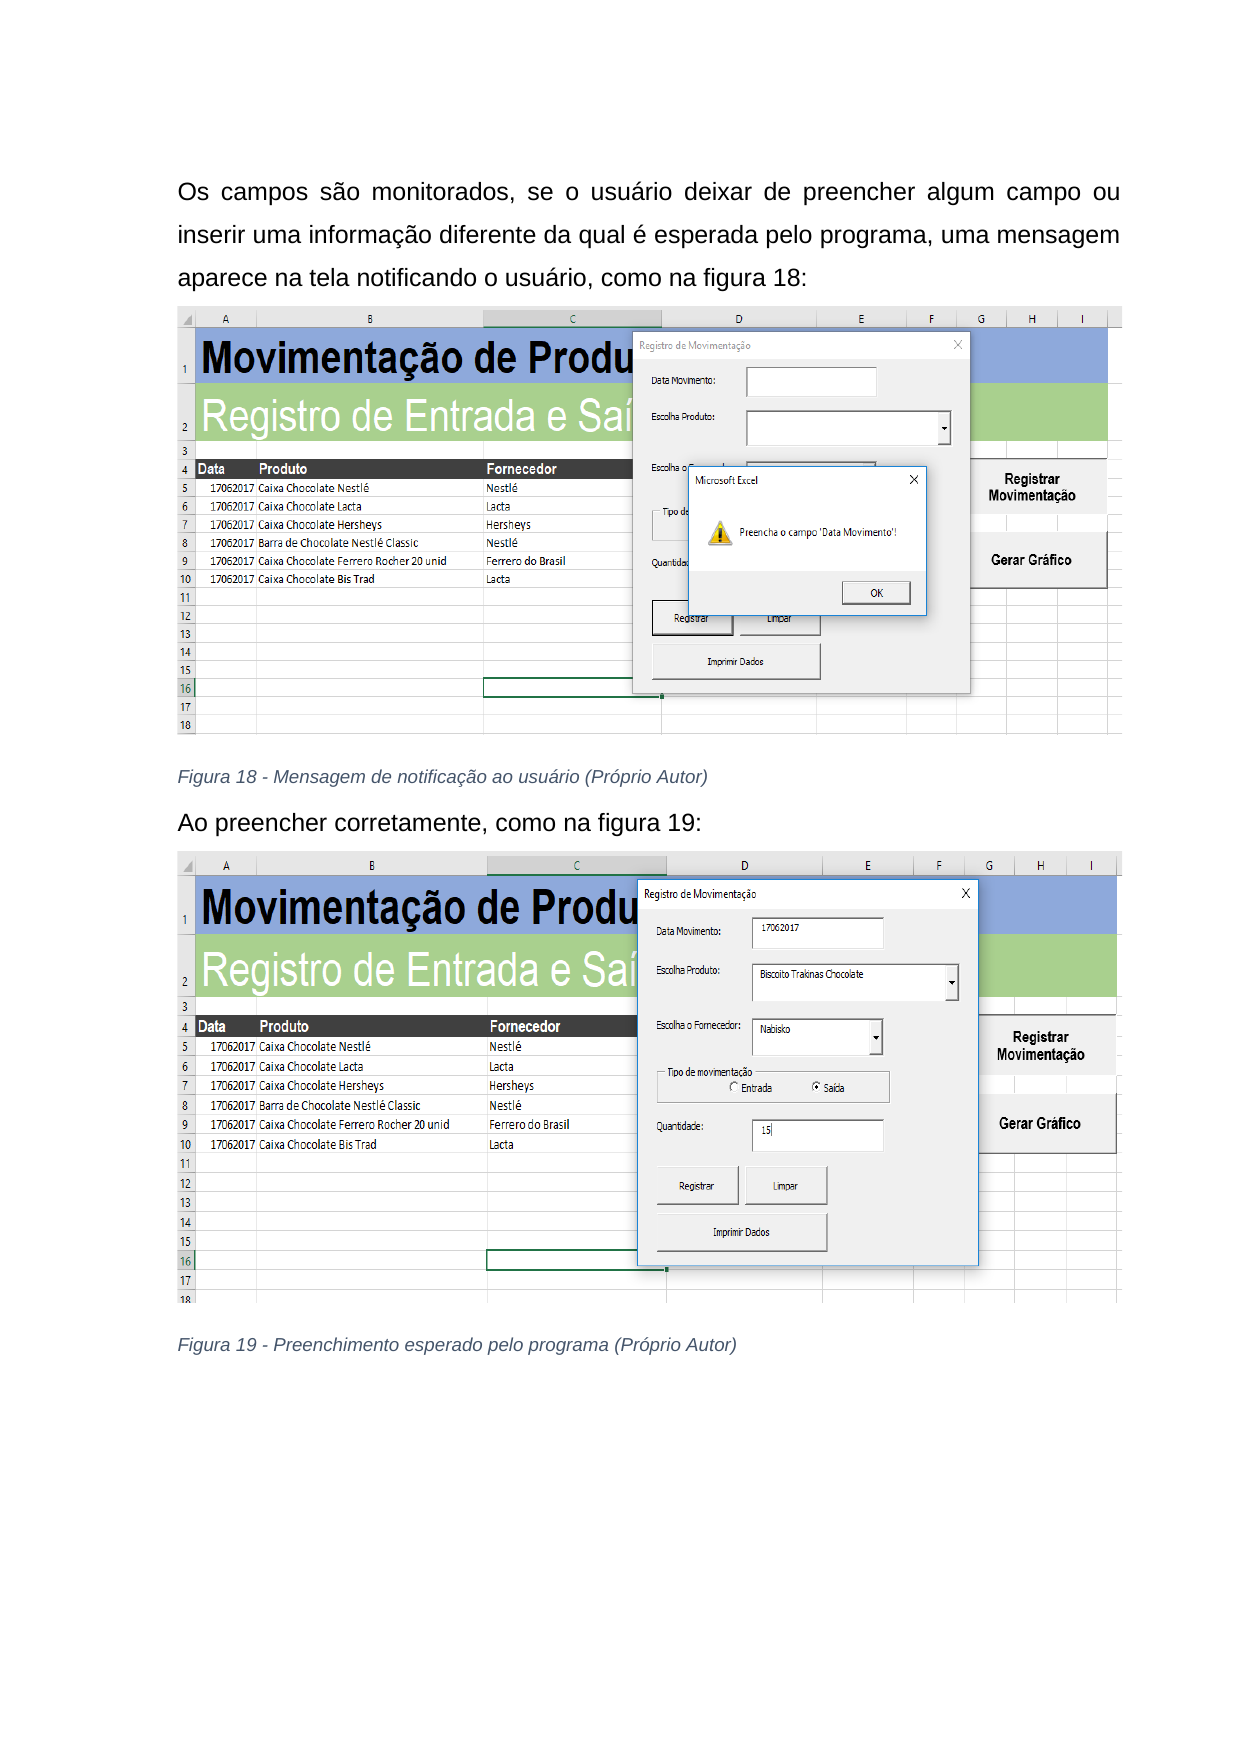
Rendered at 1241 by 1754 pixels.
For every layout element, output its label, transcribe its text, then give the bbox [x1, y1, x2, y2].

text Os campos são monitorados, se o usuário deixar de preencher algum campo ou inserir uma informação diferente da qual é esperada pelo programa, uma mensagem aparece na tela notificando o usuário, como na figura 18: [177, 177, 1122, 292]
picture [177, 306, 1123, 735]
text Ao preencher corretamente, como na figura 19: [177, 808, 1122, 837]
picture [177, 851, 1123, 1303]
